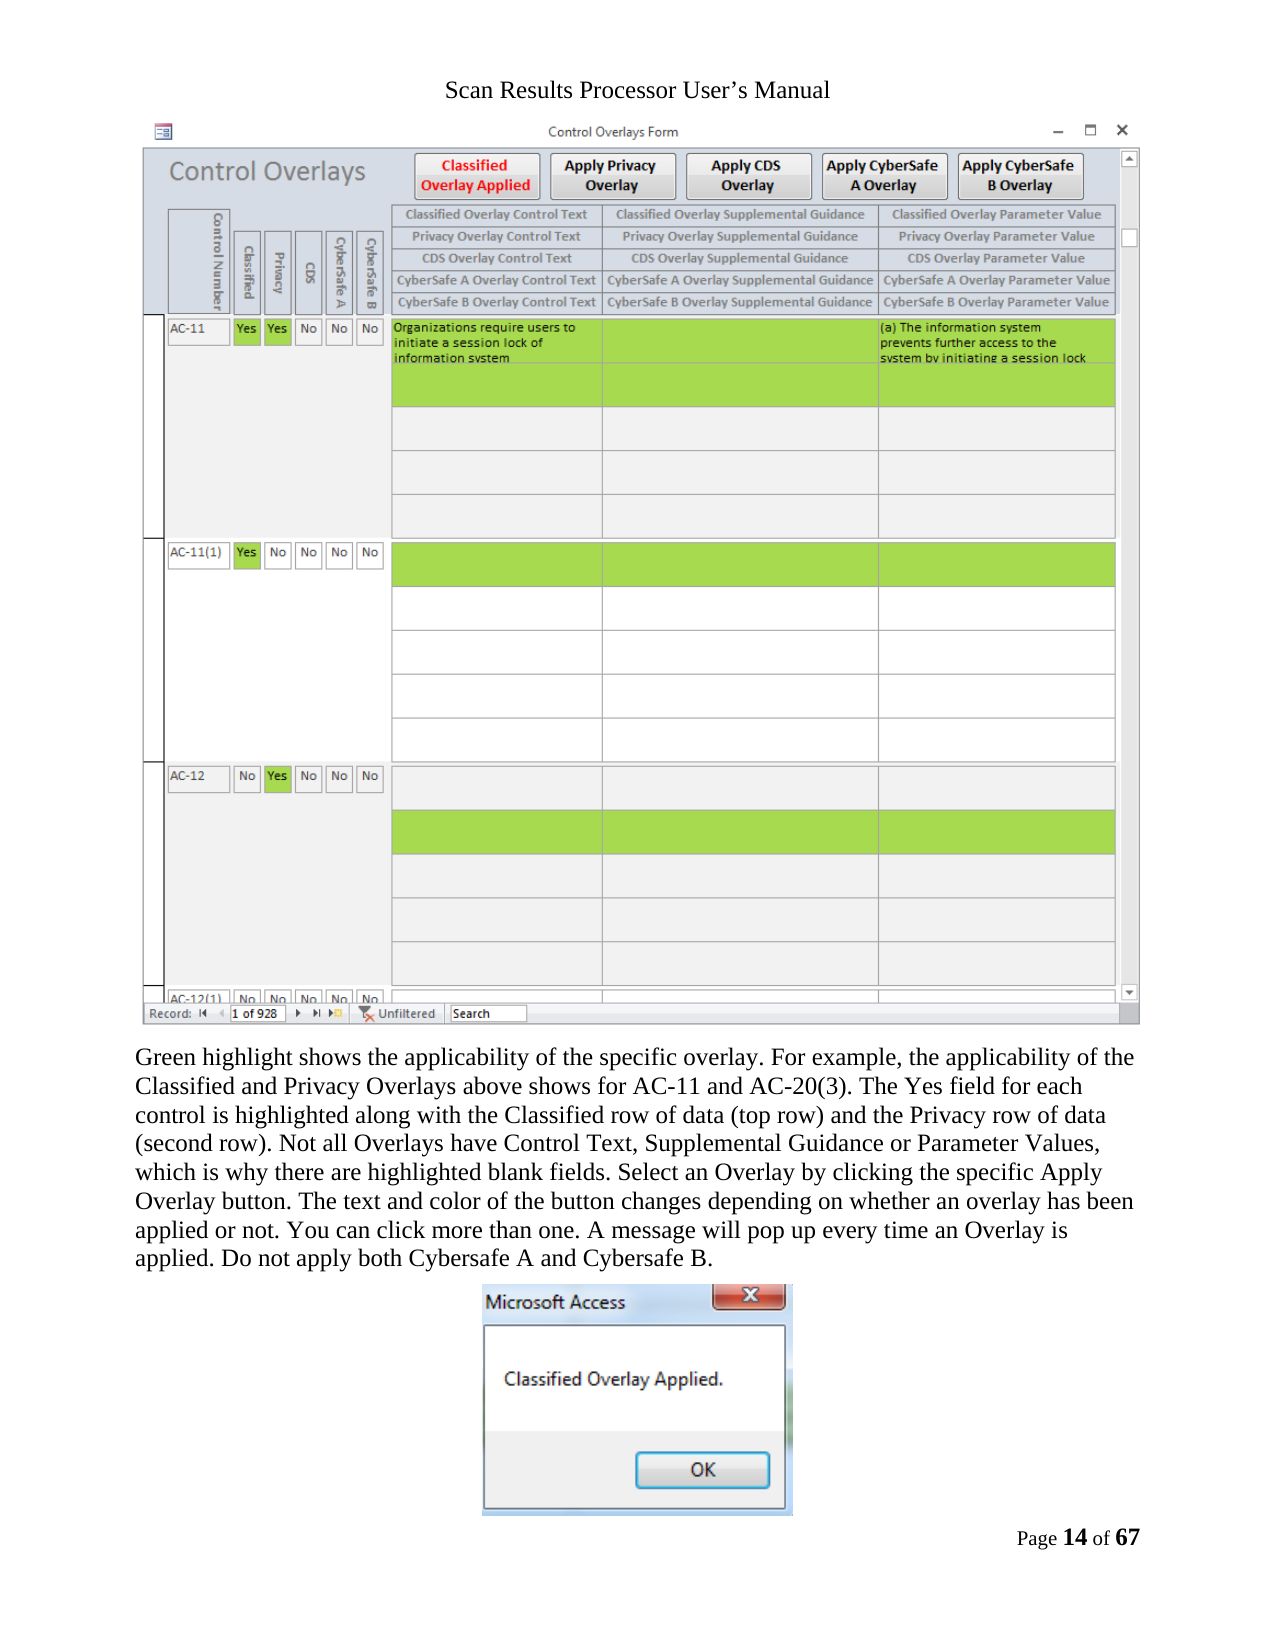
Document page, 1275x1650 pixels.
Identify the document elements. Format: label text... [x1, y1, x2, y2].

text Green highlight shows the applicability of the specific overlay. For example, the applicability of the Classified and Privacy Overlays above shows for AC-11 and AC-20(3). The Yes field for each control is highlighted along with the Classified row of data (top row) and the Privacy row of data (second row). Not all Overlays have Control Text, Supplemental Guidance or Parameter Values, which is why there are highlighted blank fields. Select an Overlay by clicking the specific Apply Overlay button. The text and color of the button changes depending on whether an overlay has been applied or not. You can click more than one. A message will pop up every time an Overlay is applied. Do not apply both Cybersafe A and Cybersafe B. [135, 1042, 1140, 1272]
picture [135, 120, 1140, 1030]
picture [482, 1284, 793, 1516]
